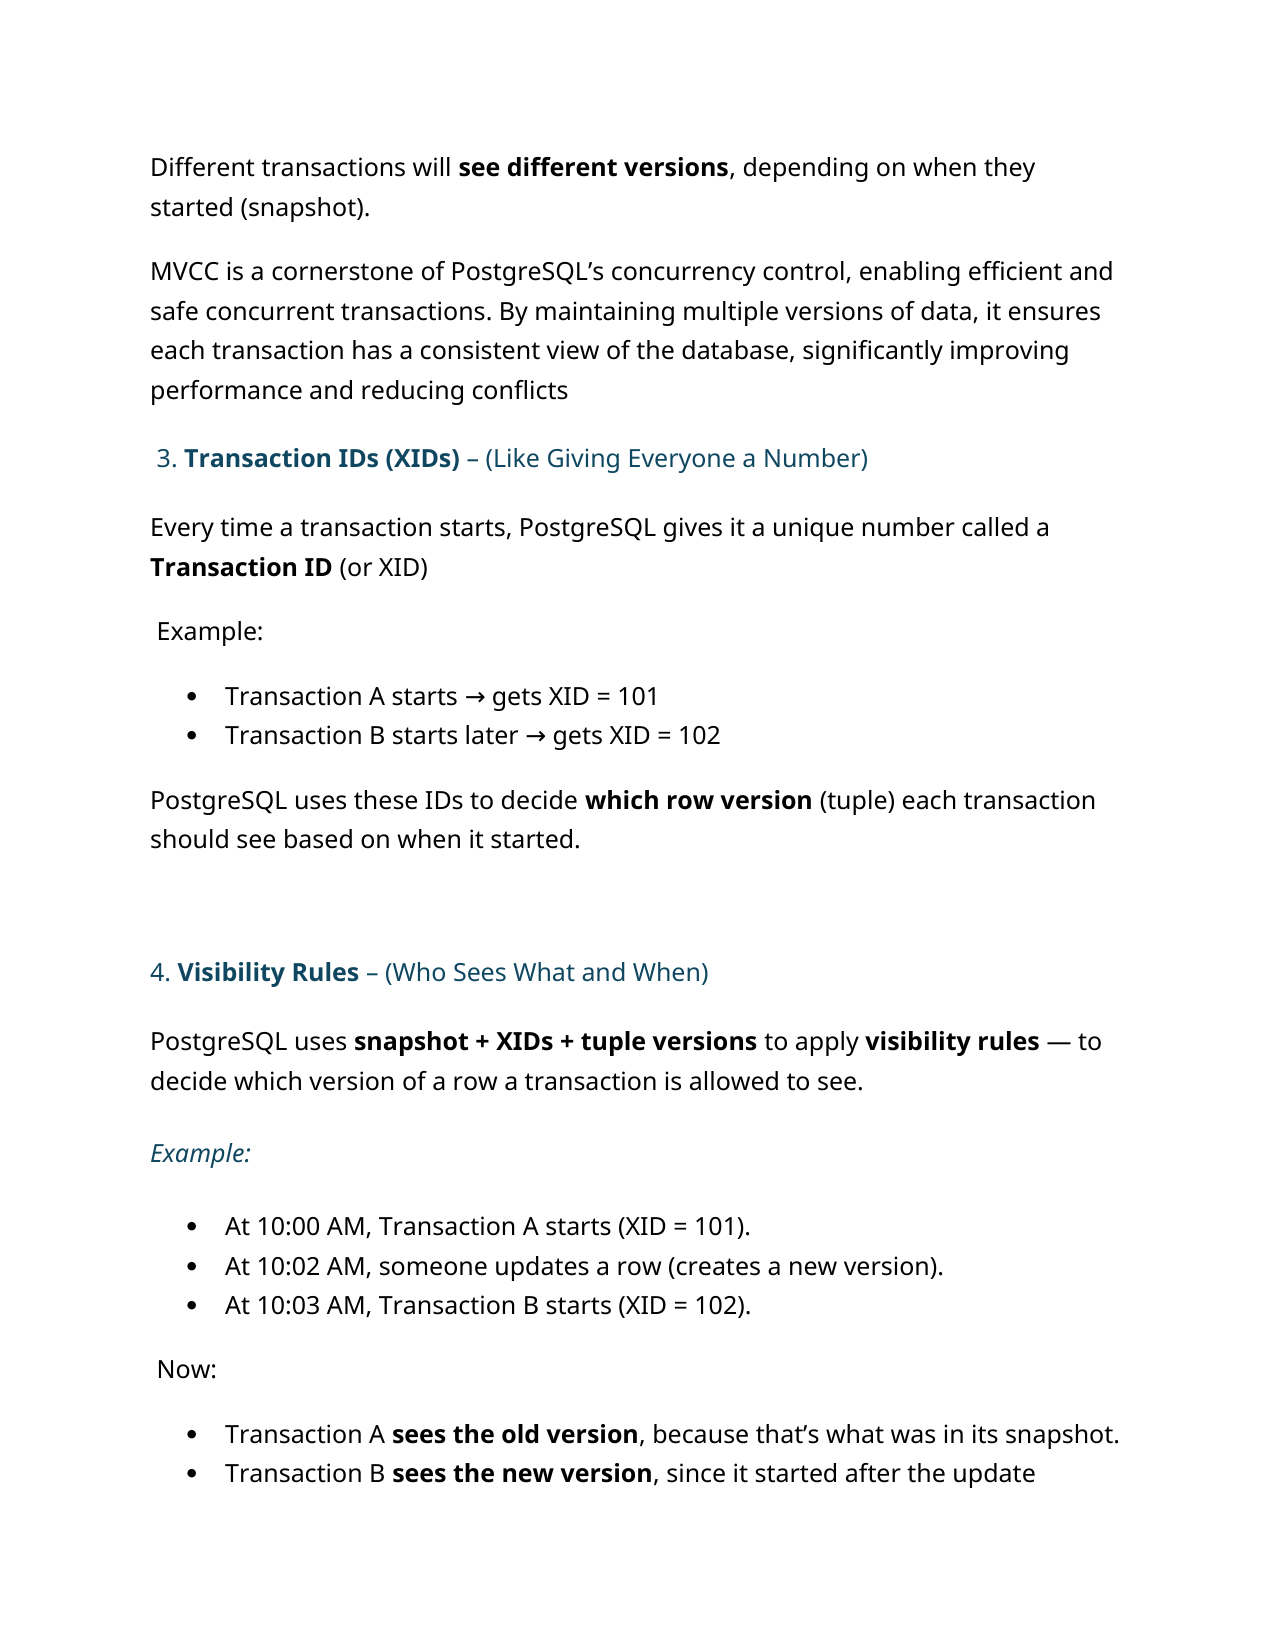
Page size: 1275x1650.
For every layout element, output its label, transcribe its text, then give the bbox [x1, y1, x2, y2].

subtitle Example: [150, 1136, 1125, 1170]
list Transaction A sees the old version, because that’s what was in its snapshot. [187, 1417, 1125, 1451]
list Transaction B sees the new version, since it started after the update [187, 1456, 1125, 1490]
text PostgreSQL uses these IDs to decide which row version (tuple) each transaction should see based on when it started. [150, 782, 1125, 856]
text Every time a transaction starts, PostgreSQL gives it a unique number called a Transaction ID (or XID) [150, 510, 1125, 583]
subtitle 4. Visibility Rules – (Who Sees What and When) [150, 955, 1125, 989]
text Example: [150, 614, 1125, 648]
text Different transactions will see different versions, depending on when they started (snapshot). [150, 150, 1125, 223]
subtitle 3. Transaction IDs (XIDs) – (Like Giving Everyone a Number) [150, 441, 1125, 475]
text PostgreSQL uses snapshot + XIDs + tuple versions to apply visibility rules — to decide which version of a row a transaction is allowed to see. [150, 1024, 1125, 1097]
list At 10:02 AM, someone updates a row (creates a new version). [187, 1248, 1125, 1282]
list At 10:03 AM, Transaction B starts (XID = 102). [187, 1288, 1125, 1322]
list Transaction A starts → gets XID = 101 [187, 678, 1125, 712]
text Now: [150, 1352, 1125, 1386]
list At 10:00 AM, Transaction A starts (XID = 101). [187, 1209, 1125, 1243]
text MVCC is a cornerstone of PostgreSQL’s concurrency control, enabling efficient and safe concurrent transactions. By maintaining multiple versions of data, it ensures each transaction has a consistent view of the database, significantly improving performance and reducing conflicts [150, 254, 1125, 406]
list Transaction B starts later → gets XID = 102 [187, 718, 1125, 752]
